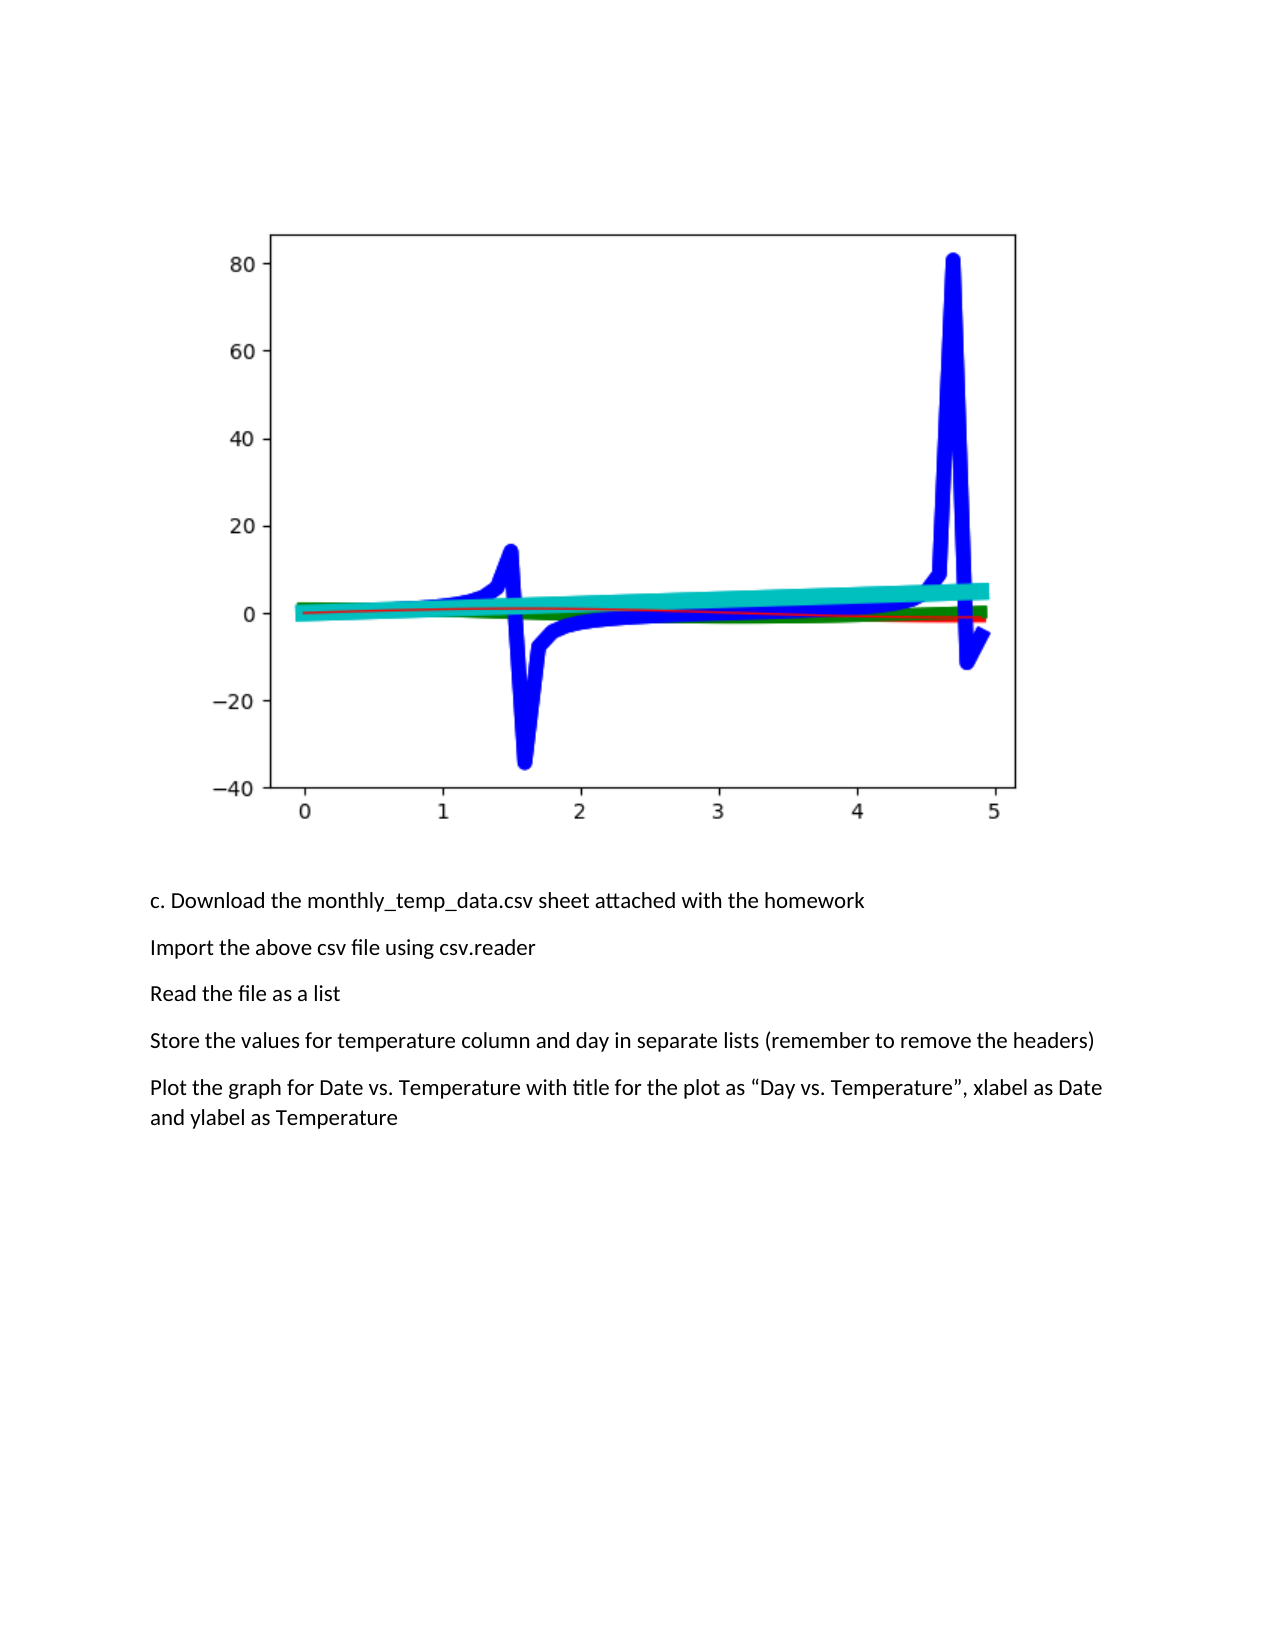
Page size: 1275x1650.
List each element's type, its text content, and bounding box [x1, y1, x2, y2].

picture [150, 150, 1110, 867]
text Plot the graph for Date vs. Temperature with title for the plot as “Day vs. Temperature”, xlabel as Date and ylabel as Temperature [150, 1073, 1125, 1132]
text Store the values for temperature column and day in separate lists (remember to remove the headers) [150, 1026, 1125, 1054]
text Read the file as a list [150, 979, 1125, 1008]
text Import the above csv file using csv.reader [150, 933, 1125, 961]
text c. Download the monthly_temp_data.csv sheet attached with the homework [150, 886, 1125, 914]
